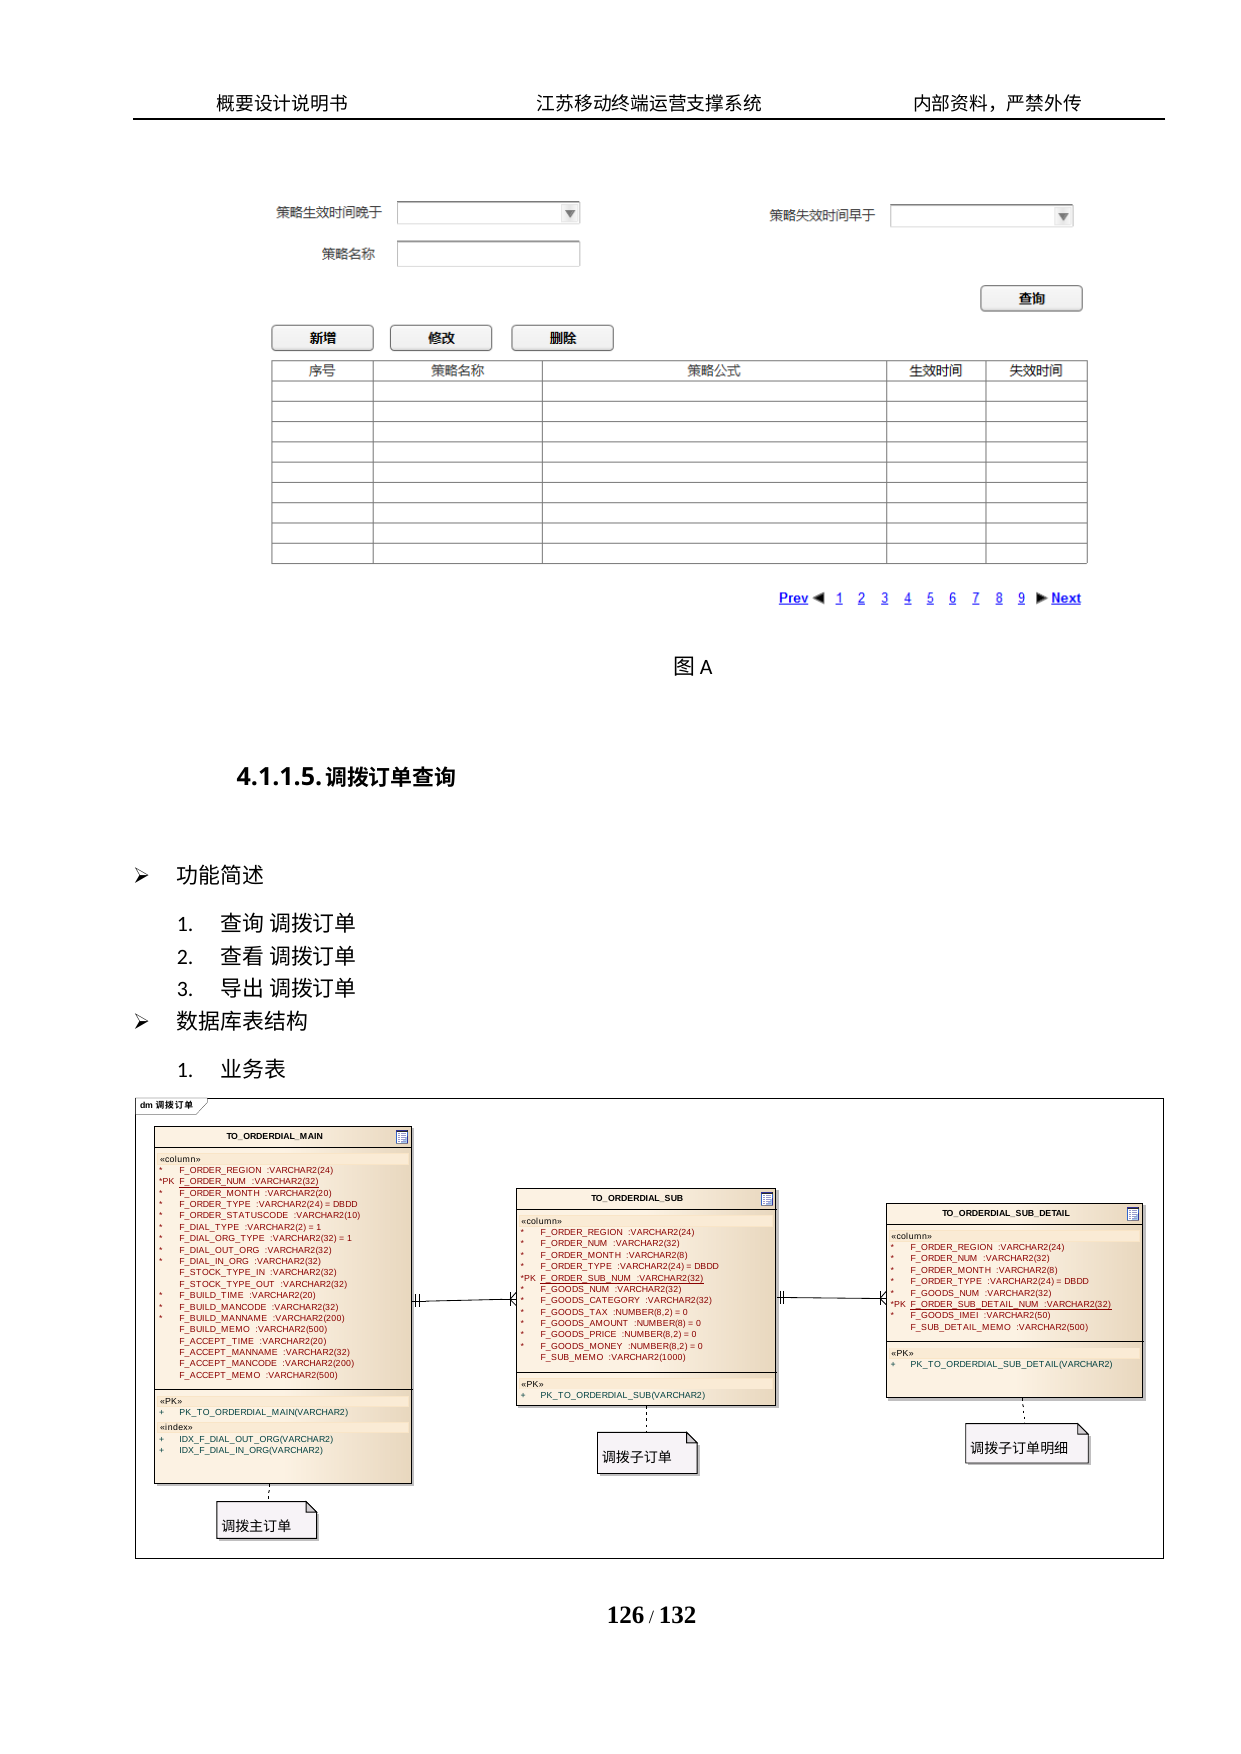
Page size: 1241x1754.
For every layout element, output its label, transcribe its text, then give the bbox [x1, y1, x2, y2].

list 导出 调拨订单 [177, 971, 1165, 1003]
list 功能简述 [133, 857, 1165, 890]
list 查看 调拨订单 [177, 938, 1165, 971]
list 查询 调拨订单 [177, 906, 1165, 938]
picture [238, 128, 1105, 631]
list 数据库表结构 [133, 1003, 1165, 1036]
list 图A [220, 649, 1165, 681]
list 业务表 [177, 1052, 1165, 1084]
subtitle 调拨订单查询 [236, 743, 1165, 808]
